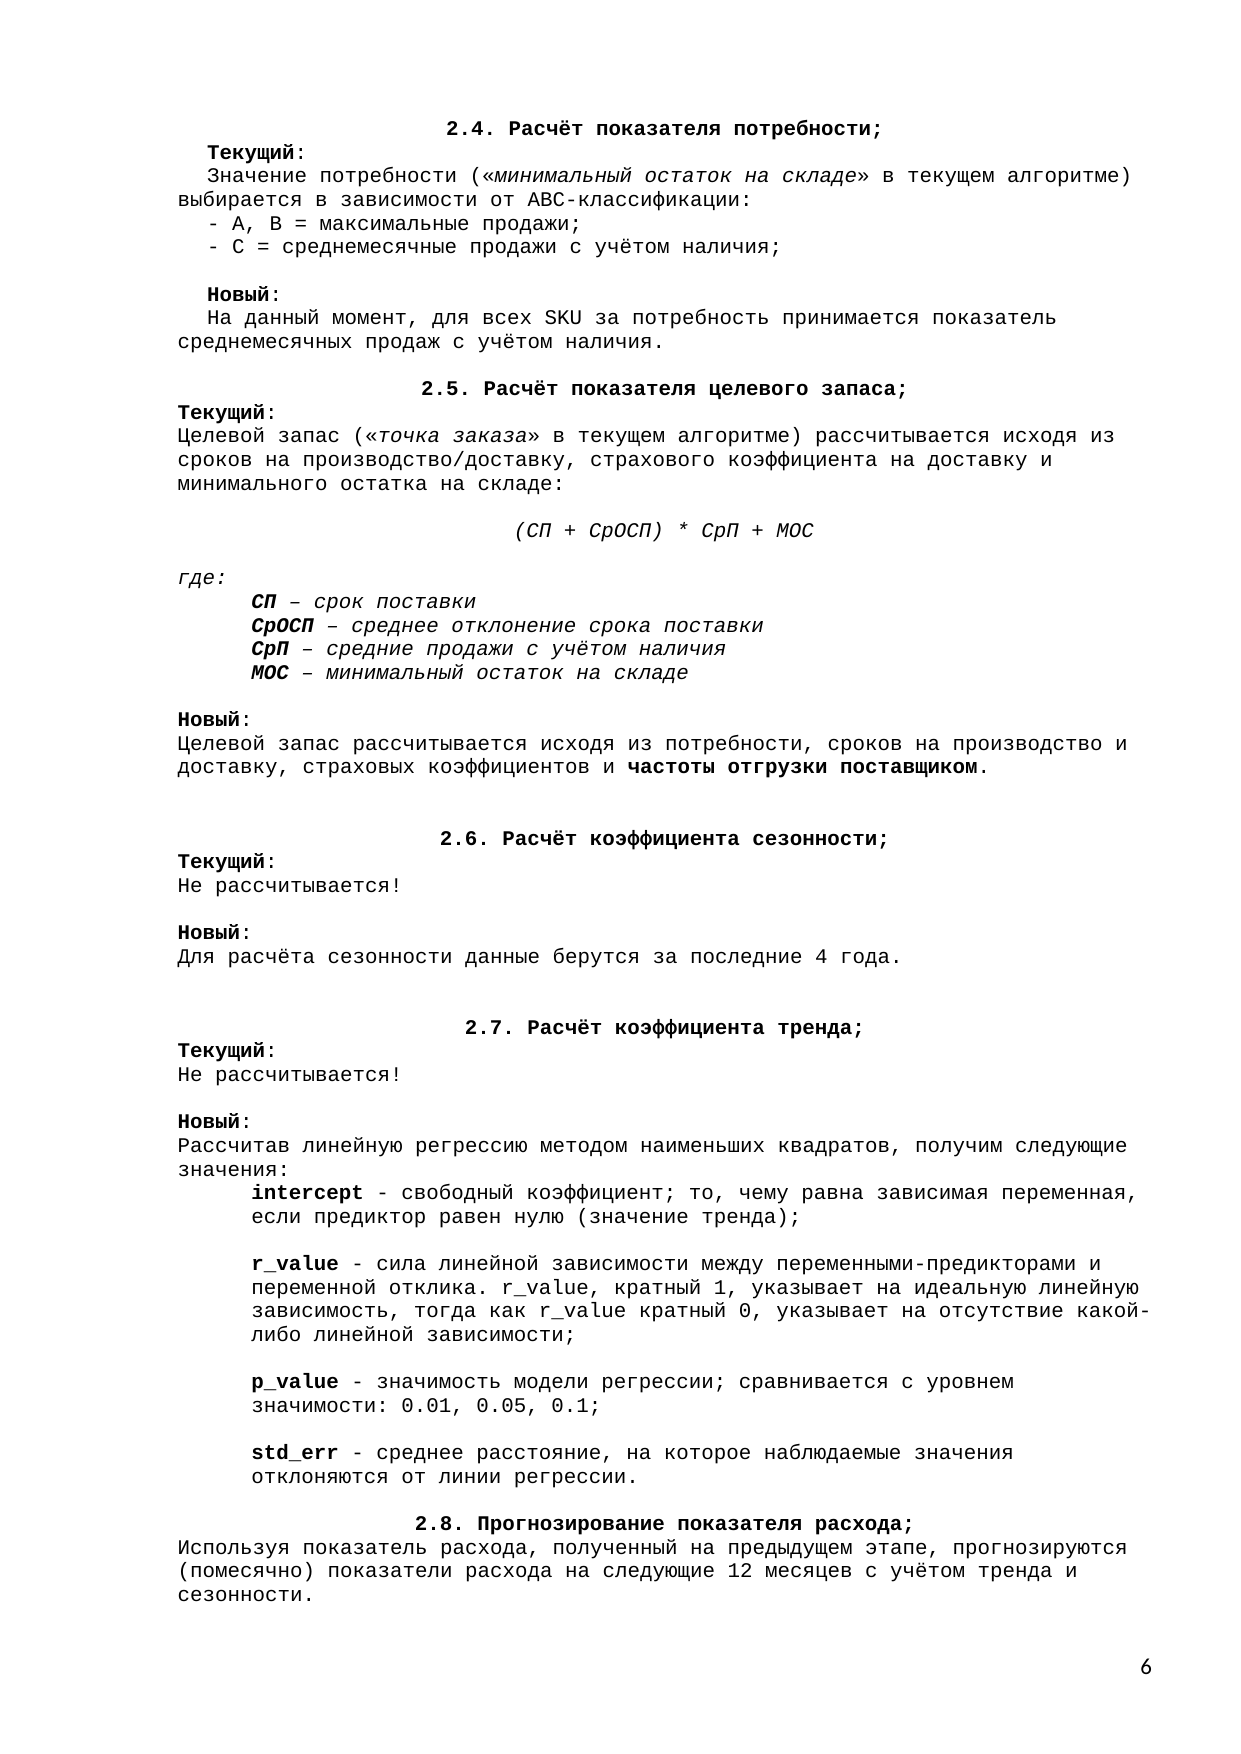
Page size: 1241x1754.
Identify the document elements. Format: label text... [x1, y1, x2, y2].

text Текущий: [177, 142, 1152, 165]
text - С = среднемесячные продажи с учётом наличия; [177, 236, 1152, 260]
text Новый: [177, 284, 1152, 307]
text где: [177, 567, 1152, 591]
text Новый: [177, 1111, 1152, 1135]
text СрОСП – среднее отклонение срока поставки [177, 615, 1152, 638]
subtitle 2.4. Расчёт показателя потребности; [177, 118, 1152, 142]
text (СП + СрОСП) * СрП + МОС [177, 520, 1152, 544]
text Целевой запас рассчитывается исходя из потребности, сроков на производство и доставку, страховых коэффициентов и частоты отгрузки поставщиком. [177, 733, 1152, 780]
text - А, В = максимальные продажи; [177, 213, 1152, 236]
subtitle 2.8. Прогнозирование показателя расхода; [177, 1513, 1152, 1537]
text СП – срок поставки [177, 591, 1152, 615]
text p_value - значимость модели регрессии; сравнивается с уровнем значимости: 0.01, 0.05, 0.1; [251, 1371, 1152, 1419]
text intercept - свободный коэффициент; то, чему равна зависимая переменная, если предиктор равен нулю (значение тренда); [251, 1182, 1152, 1229]
text Используя показатель расхода, полученный на предыдущем этапе, прогнозируются (помесячно) показатели расхода на следующие 12 месяцев с учётом тренда и сезонности. [177, 1537, 1152, 1608]
text Для расчёта сезонности данные берутся за последние 4 года. [177, 946, 1152, 969]
subtitle 2.5. Расчёт показателя целевого запаса; [177, 378, 1152, 402]
text Не рассчитывается! [177, 1064, 1152, 1088]
subtitle 2.6. Расчёт коэффициента сезонности; [177, 827, 1152, 851]
text Не рассчитывается! [177, 875, 1152, 898]
text Целевой запас («точка заказа» в текущем алгоритме) рассчитывается исходя из сроков на производство/доставку, страхового коэффициента на доставку и минимального остатка на складе: [177, 426, 1152, 496]
text Текущий: [177, 1040, 1152, 1064]
text r_value - сила линейной зависимости между переменными-предикторами и переменной отклика. r_value, кратный 1, указывает на идеальную линейную зависимость, тогда как r_value кратный 0, указывает на отсутствие какой-либо линейной зависимости; [251, 1253, 1152, 1348]
text Новый: [177, 922, 1152, 946]
text На данный момент, для всех SKU за потребность принимается показатель среднемесячных продаж с учётом наличия. [177, 307, 1152, 354]
text Текущий: [177, 402, 1152, 426]
text СрП – средние продажи с учётом наличия [177, 638, 1152, 662]
text std_err - среднее расстояние, на которое наблюдаемые значения отклоняются от линии регрессии. [251, 1442, 1152, 1489]
text МОС – минимальный остаток на складе [177, 662, 1152, 686]
text Значение потребности («минимальный остаток на складе» в текущем алгоритме) выбирается в зависимости от ABC-классификации: [177, 165, 1152, 213]
subtitle 2.7. Расчёт коэффициента тренда; [177, 1017, 1152, 1040]
text Рассчитав линейную регрессию методом наименьших квадратов, получим следующие значения: [177, 1135, 1152, 1182]
text Текущий: [177, 851, 1152, 875]
text Новый: [177, 709, 1152, 733]
